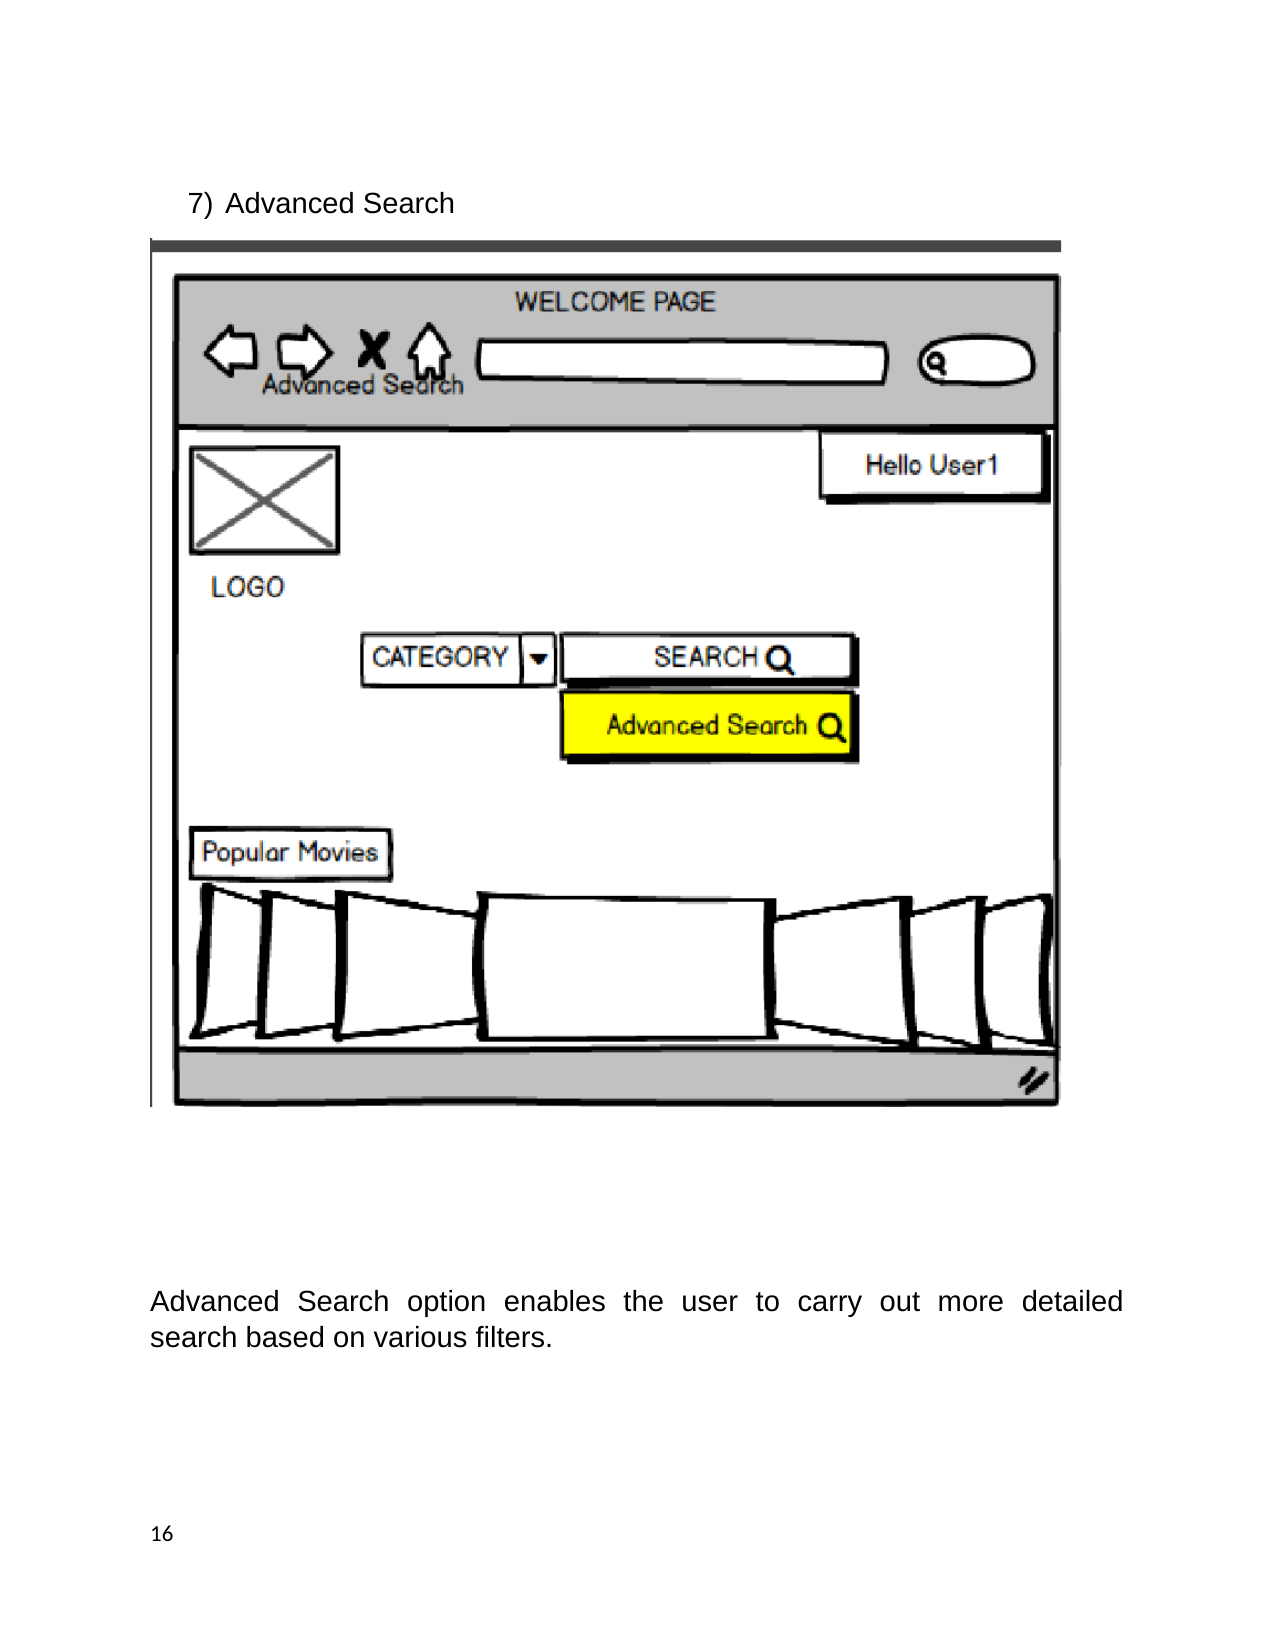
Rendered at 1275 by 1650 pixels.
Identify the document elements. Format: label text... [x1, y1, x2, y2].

text Advanced Search option enables the user to carry out more detailed search based on various filters. [150, 1283, 1125, 1353]
picture [150, 238, 1062, 1107]
list Advanced Search [187, 186, 1125, 220]
